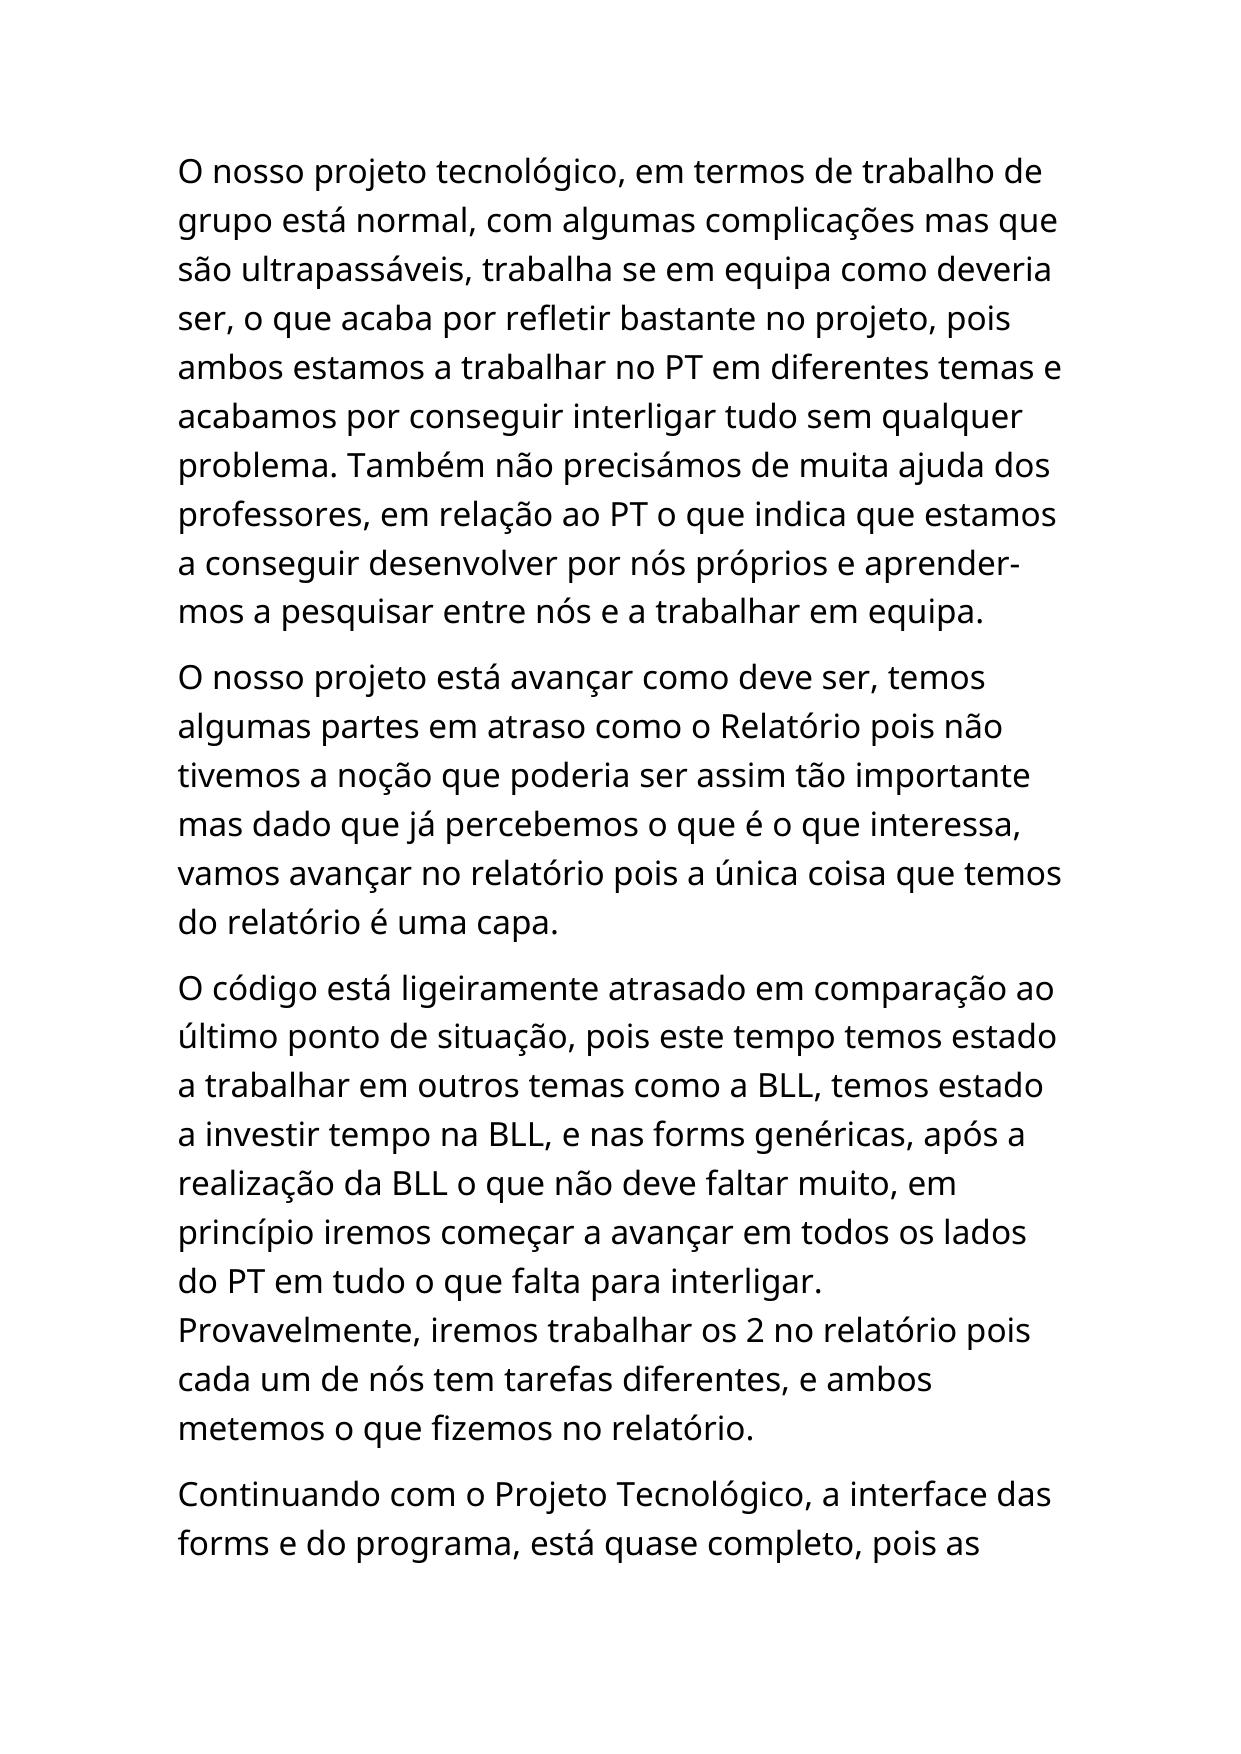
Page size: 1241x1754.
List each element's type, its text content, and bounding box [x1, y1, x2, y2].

text O nosso projeto tecnológico, em termos de trabalho de grupo está normal, com algumas complicações mas que são ultrapassáveis, trabalha se em equipa como deveria ser, o que acaba por refletir bastante no projeto, pois ambos estamos a trabalhar no PT em diferentes temas e acabamos por conseguir interligar tudo sem qualquer problema. Também não precisámos de muita ajuda dos professores, em relação ao PT o que indica que estamos a conseguir desenvolver por nós próprios e aprender-mos a pesquisar entre nós e a trabalhar em equipa. [177, 148, 1063, 634]
text O código está ligeiramente atrasado em comparação ao último ponto de situação, pois este tempo temos estado a trabalhar em outros temas como a BLL, temos estado a investir tempo na BLL, e nas forms genéricas, após a realização da BLL o que não deve faltar muito, em princípio iremos começar a avançar em todos os lados do PT em tudo o que falta para interligar. Provavelmente, iremos trabalhar os 2 no relatório pois cada um de nós tem tarefas diferentes, e ambos metemos o que fizemos no relatório. [177, 964, 1063, 1450]
text O nosso projeto está avançar como deve ser, temos algumas partes em atraso como o Relatório pois não tivemos a noção que poderia ser assim tão importante mas dado que já percebemos o que é o que interessa, vamos avançar no relatório pois a única coisa que temos do relatório é uma capa. [177, 654, 1063, 944]
